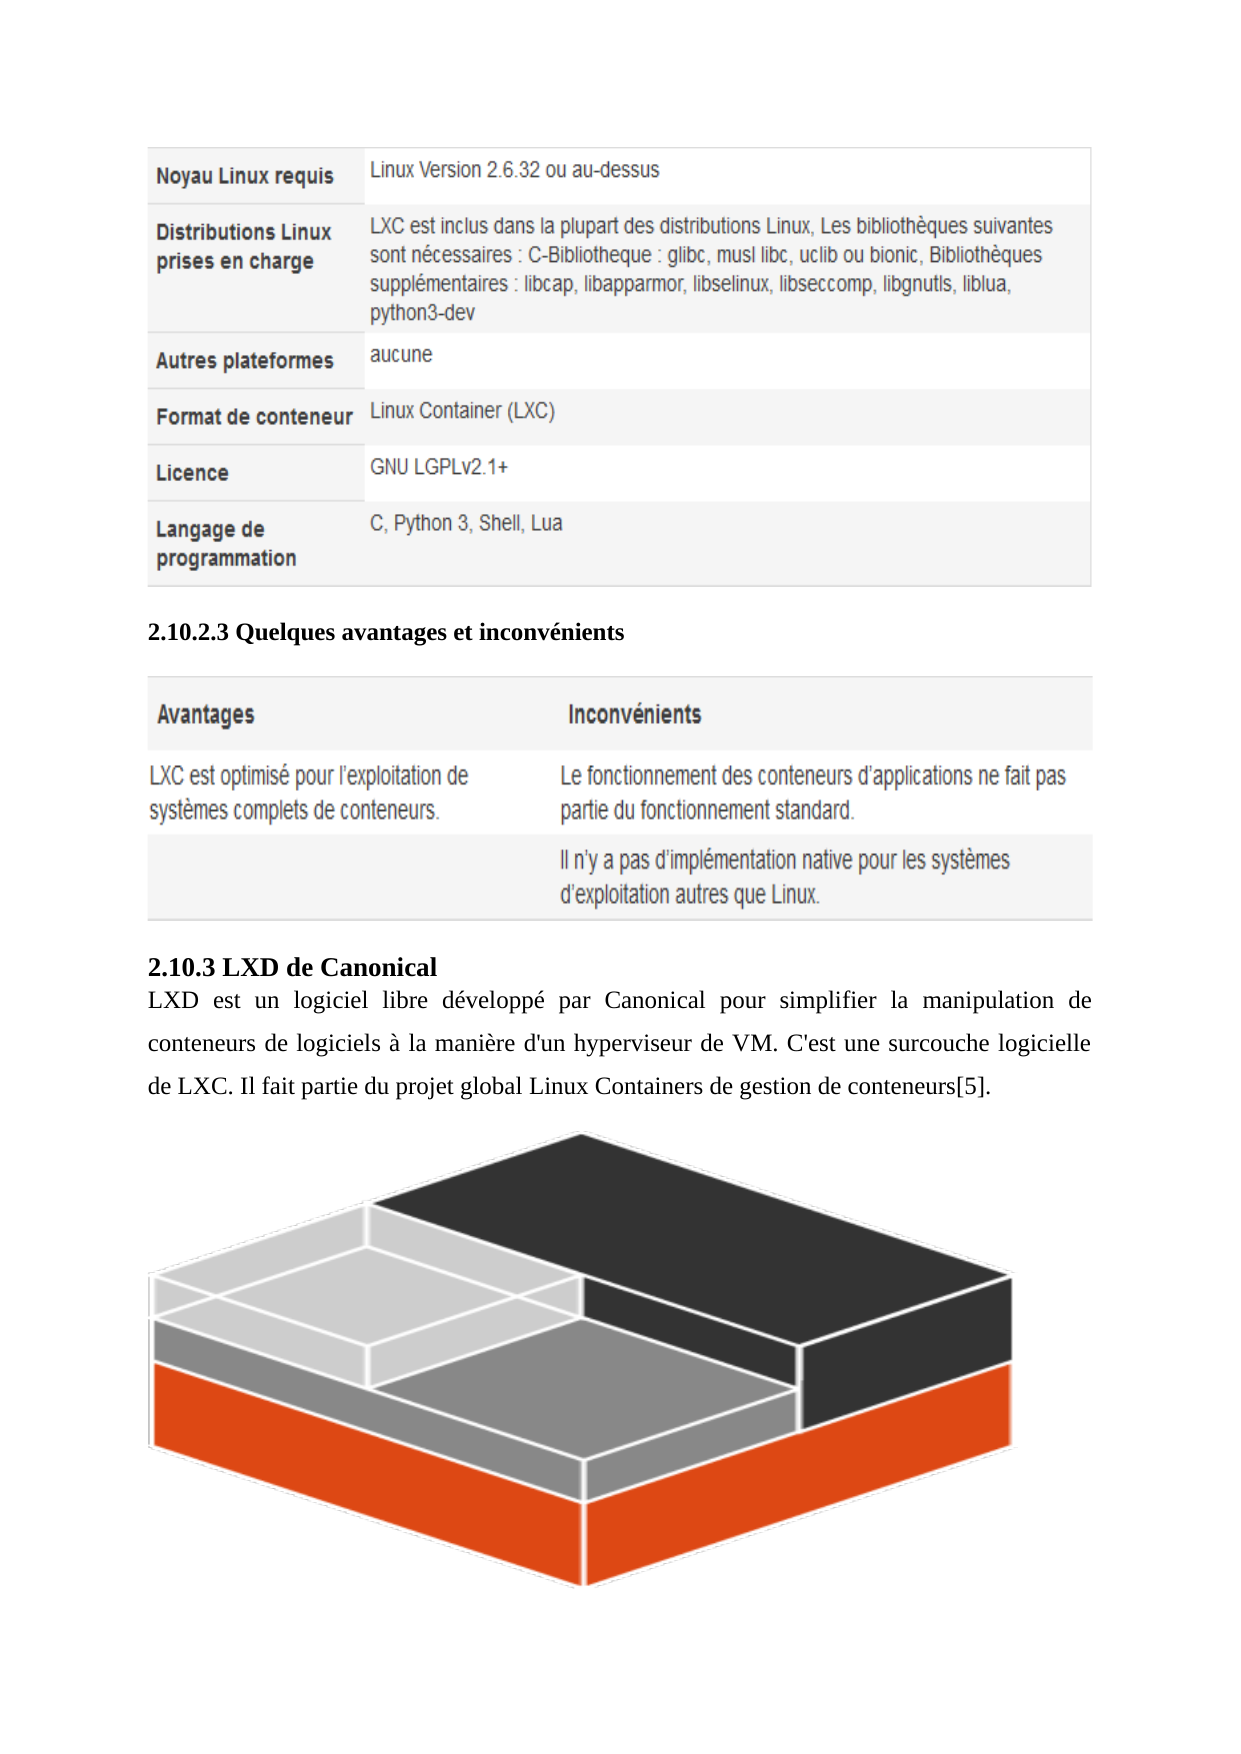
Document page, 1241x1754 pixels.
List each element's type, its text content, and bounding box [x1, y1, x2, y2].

picture [147, 676, 1093, 921]
text 2.10.2.3 Quelques avantages et inconvénients [148, 617, 1093, 646]
picture [147, 147, 1093, 587]
subtitle 2.10.3 LXD de Canonical [148, 951, 1093, 982]
picture [147, 1131, 1018, 1589]
text LXD est un logiciel libre développé par Canonical pour simplifier la manipulation de conteneurs de logiciels à la manière d'un hyperviseur de VM. C'est une surcouche logicielle de LXC. Il fait partie du projet global Linux Containers de gestion de conteneurs[5]. [148, 985, 1093, 1100]
